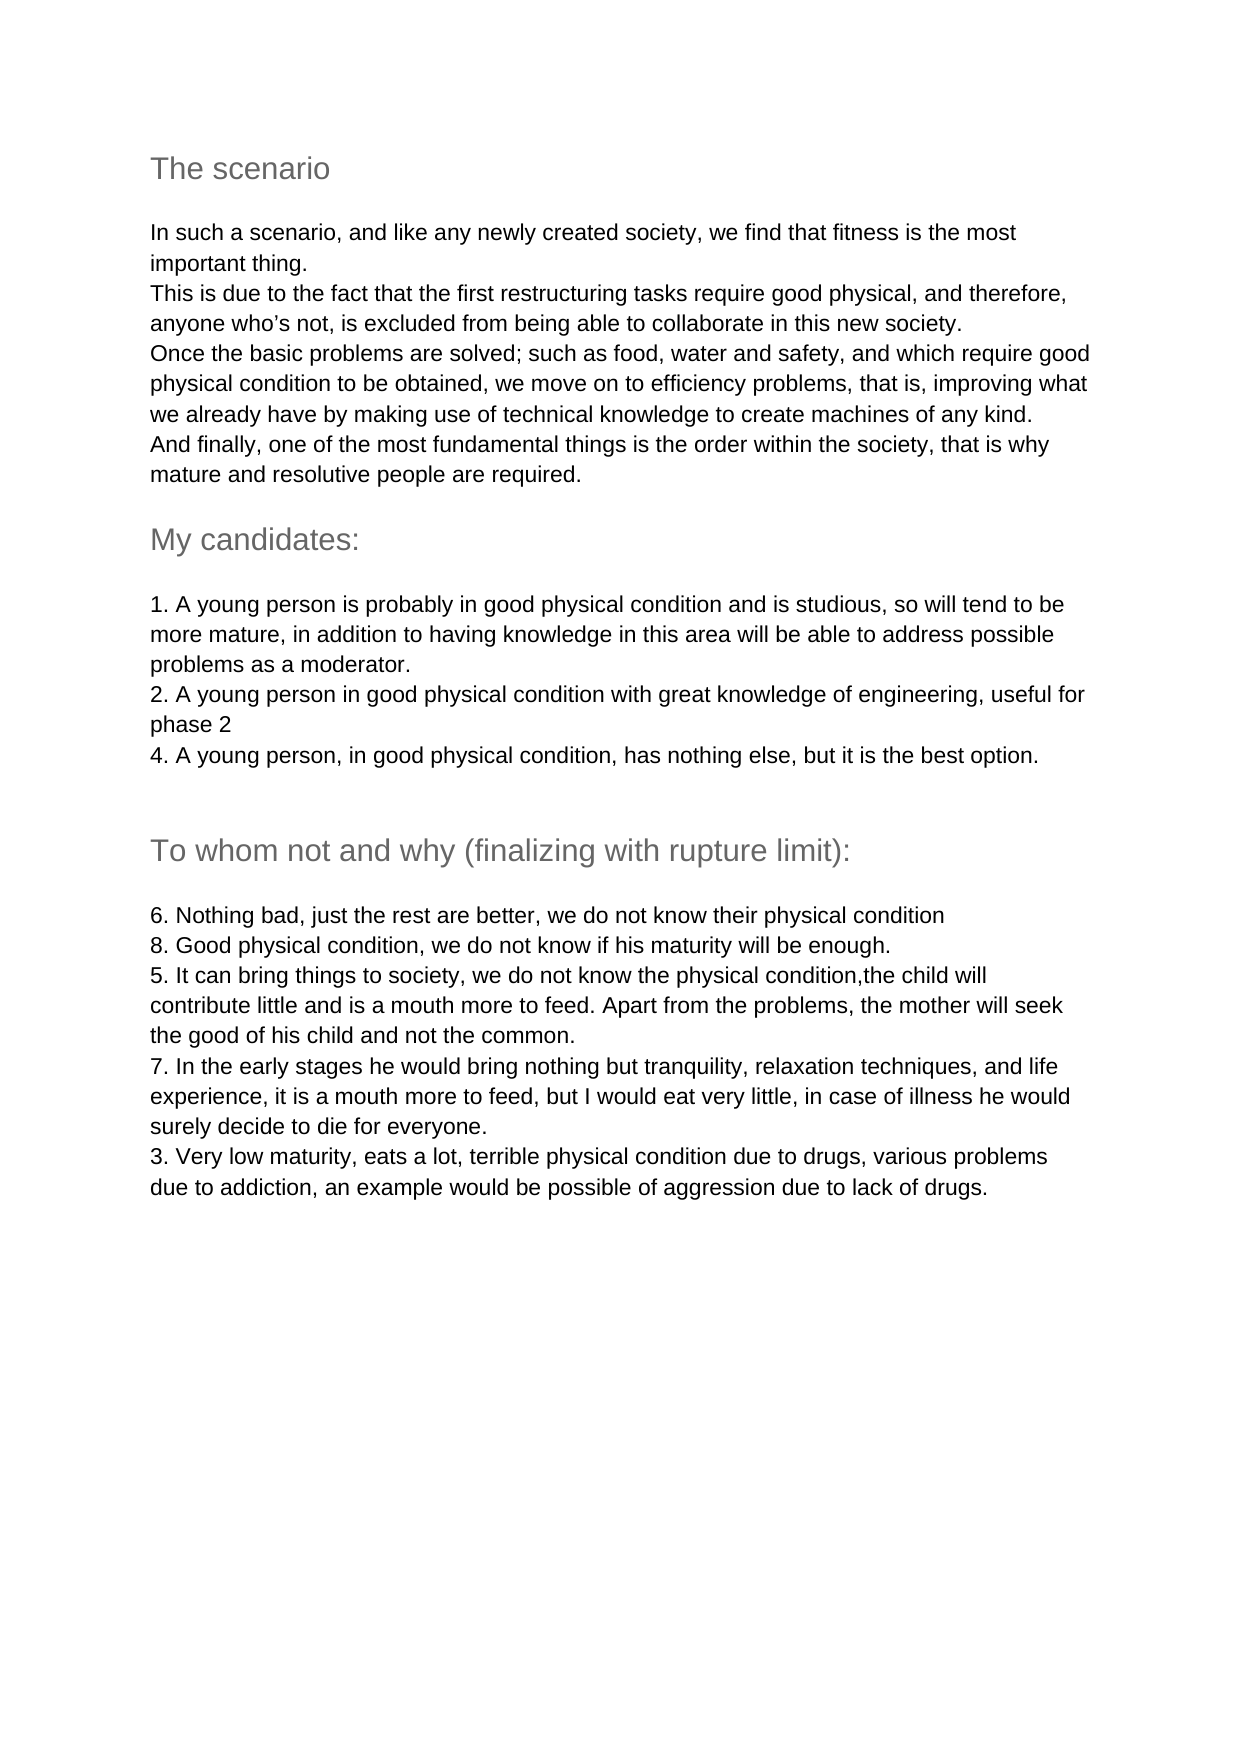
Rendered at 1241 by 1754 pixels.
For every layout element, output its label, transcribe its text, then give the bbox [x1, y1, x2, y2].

text 2. A young person in good physical condition with great knowledge of engineering, useful for phase 2 [150, 681, 1090, 738]
subtitle The scenario [150, 150, 1090, 186]
text This is due to the fact that the first restructuring tasks require good physical, and therefore, anyone who’s not, is excluded from being able to collaborate in this new society. [150, 280, 1090, 336]
text In such a scenario, and like any newly created society, we find that fitness is the most important thing. [150, 219, 1090, 276]
text Once the basic problems are solved; such as food, water and safety, and which require good physical condition to be obtained, we move on to efficiency problems, that is, improving what we already have by making use of technical knowledge to create machines of any kind. [150, 340, 1090, 427]
text 1. A young person is probably in good physical condition and is studious, so will tend to be more mature, in addition to having knowledge in this area will be able to address possible problems as a moderator. [150, 591, 1090, 677]
subtitle My candidates: [150, 521, 1090, 557]
text 4. A young person, in good physical condition, has nothing else, but it is the best option. [150, 742, 1090, 768]
subtitle To whom not and why (finalizing with rupture limit): [150, 832, 1090, 868]
text 3. Very low maturity, eats a lot, terrible physical condition due to drugs, various problems due to addiction, an example would be possible of aggression due to lack of drugs. [150, 1143, 1090, 1200]
text 5. It can bring things to society, we do not know the physical condition,the child will contribute little and is a mouth more to feed. Apart from the problems, the mother will seek the good of his child and not the common. [150, 962, 1090, 1049]
text 6. Nothing bad, just the rest are better, we do not know their physical condition [150, 902, 1090, 928]
text And finally, one of the most fundamental things is the order within the society, that is why mature and resolutive people are required. [150, 431, 1090, 487]
text 8. Good physical condition, we do not know if his maturity will be enough. [150, 932, 1090, 958]
text 7. In the early stages he would bring nothing but tranquility, relaxation techniques, and life experience, it is a mouth more to feed, but I would eat very little, in case of illness he would surely decide to die for everyone. [150, 1053, 1090, 1139]
